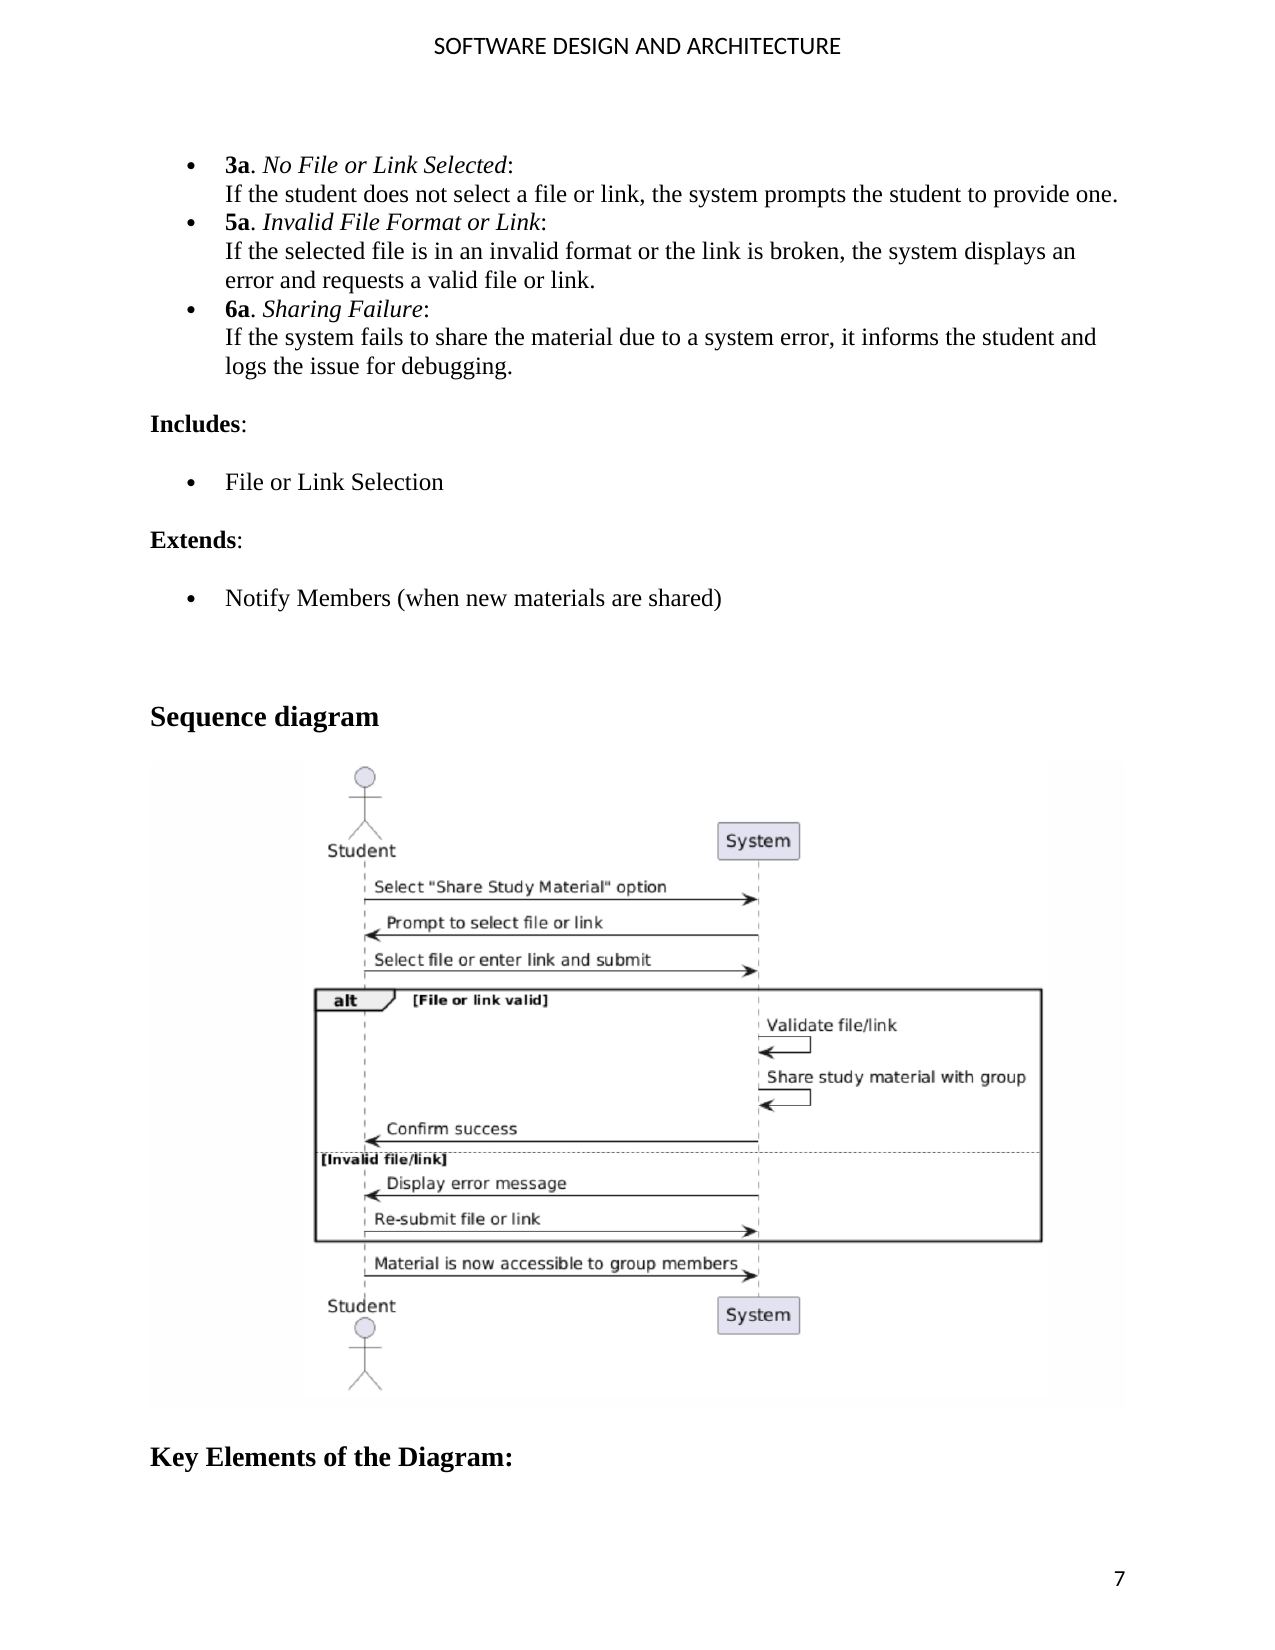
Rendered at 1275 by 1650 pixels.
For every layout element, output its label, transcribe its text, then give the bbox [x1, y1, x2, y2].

text Key Elements of the Diagram: [150, 1440, 1125, 1472]
text Sequence diagram [150, 699, 1125, 732]
list 5a. Invalid File Format or Link: If the selected file is in an invalid format or the link is broken, the system displays an error and requests a valid file or link. [187, 207, 1125, 294]
list Notify Members (when new materials are shared) [187, 583, 1125, 612]
list 6a. Sharing Failure: If the system fails to share the material due to a system error, it informs the student and logs the issue for debugging. [187, 294, 1125, 380]
text Includes: [150, 409, 1125, 438]
list 3a. No File or Link Selected: If the student does not select a file or link, the system prompts the student to provide one. [187, 150, 1125, 207]
picture [150, 761, 1125, 1409]
list File or Link Selection [187, 467, 1125, 496]
text Extends: [150, 525, 1125, 554]
